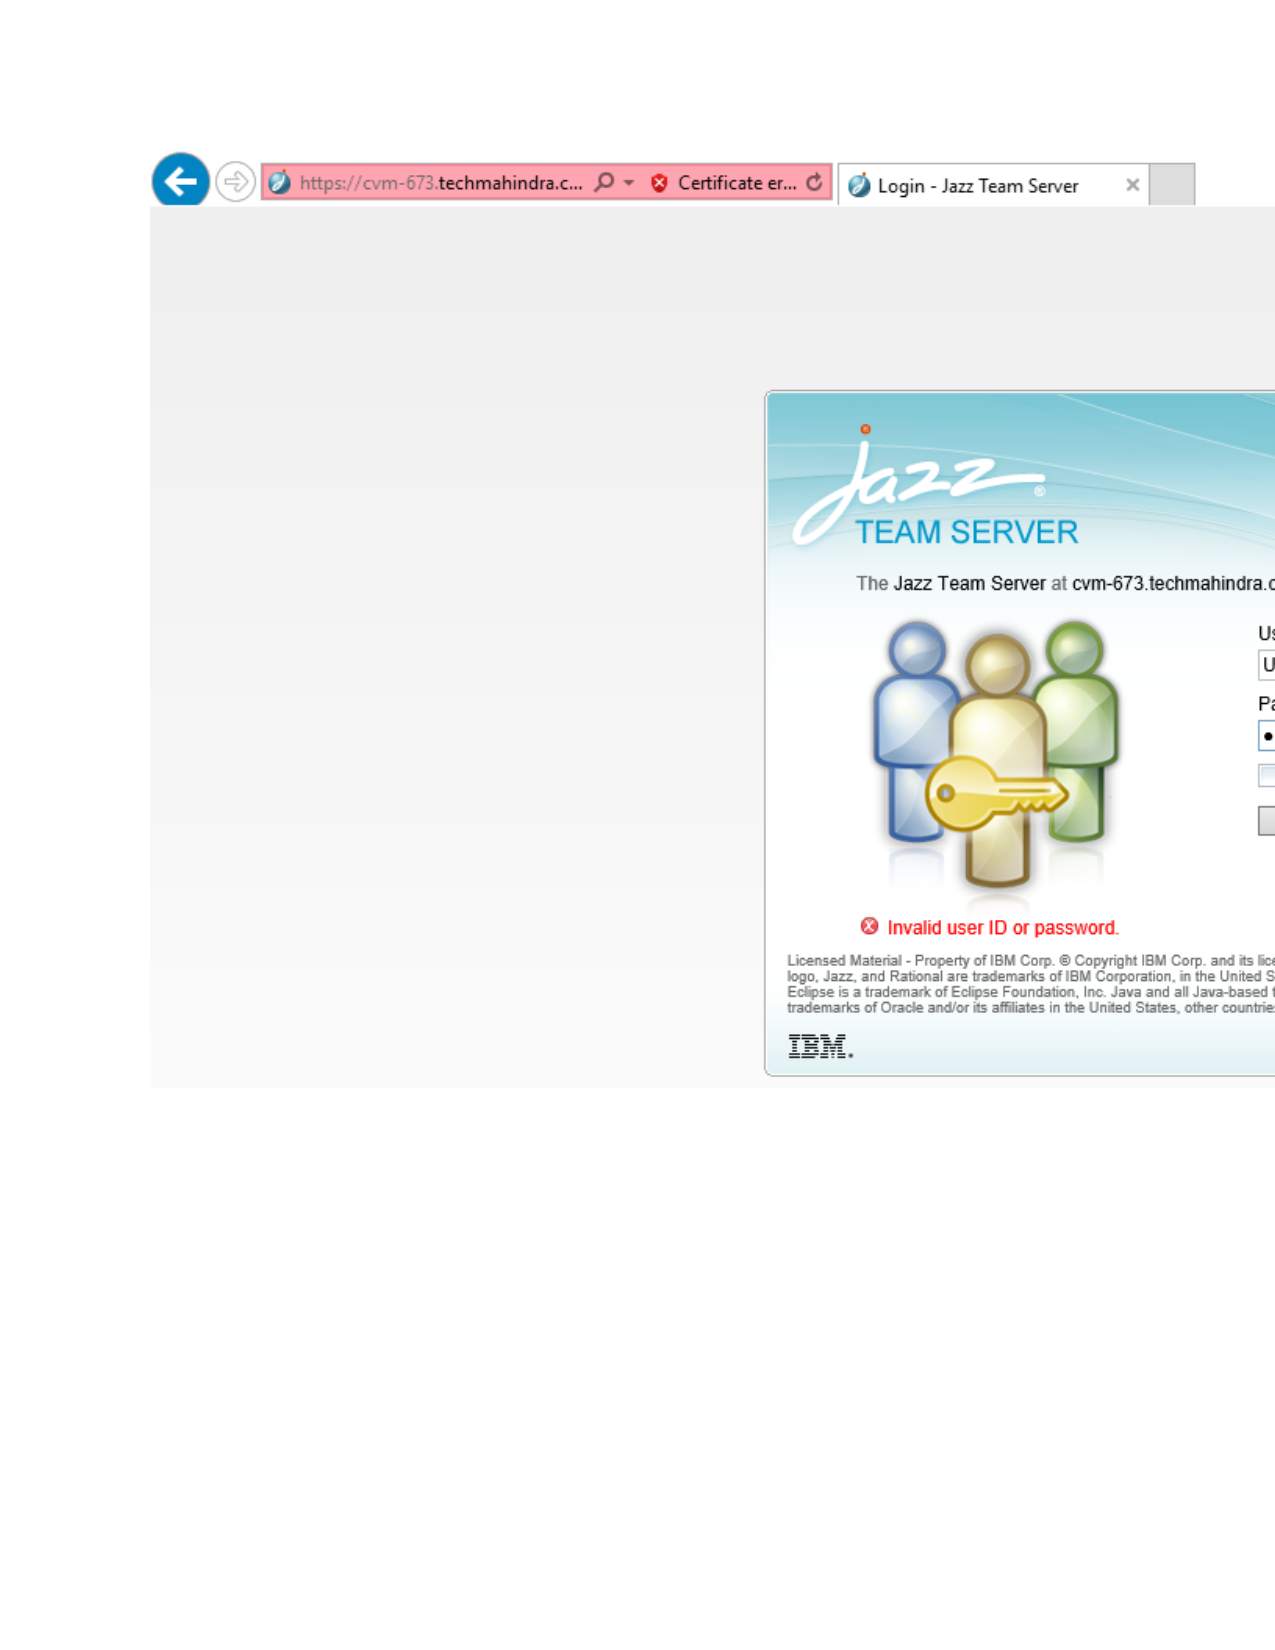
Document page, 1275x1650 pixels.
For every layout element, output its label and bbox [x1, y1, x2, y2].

picture [150, 150, 1275, 1088]
